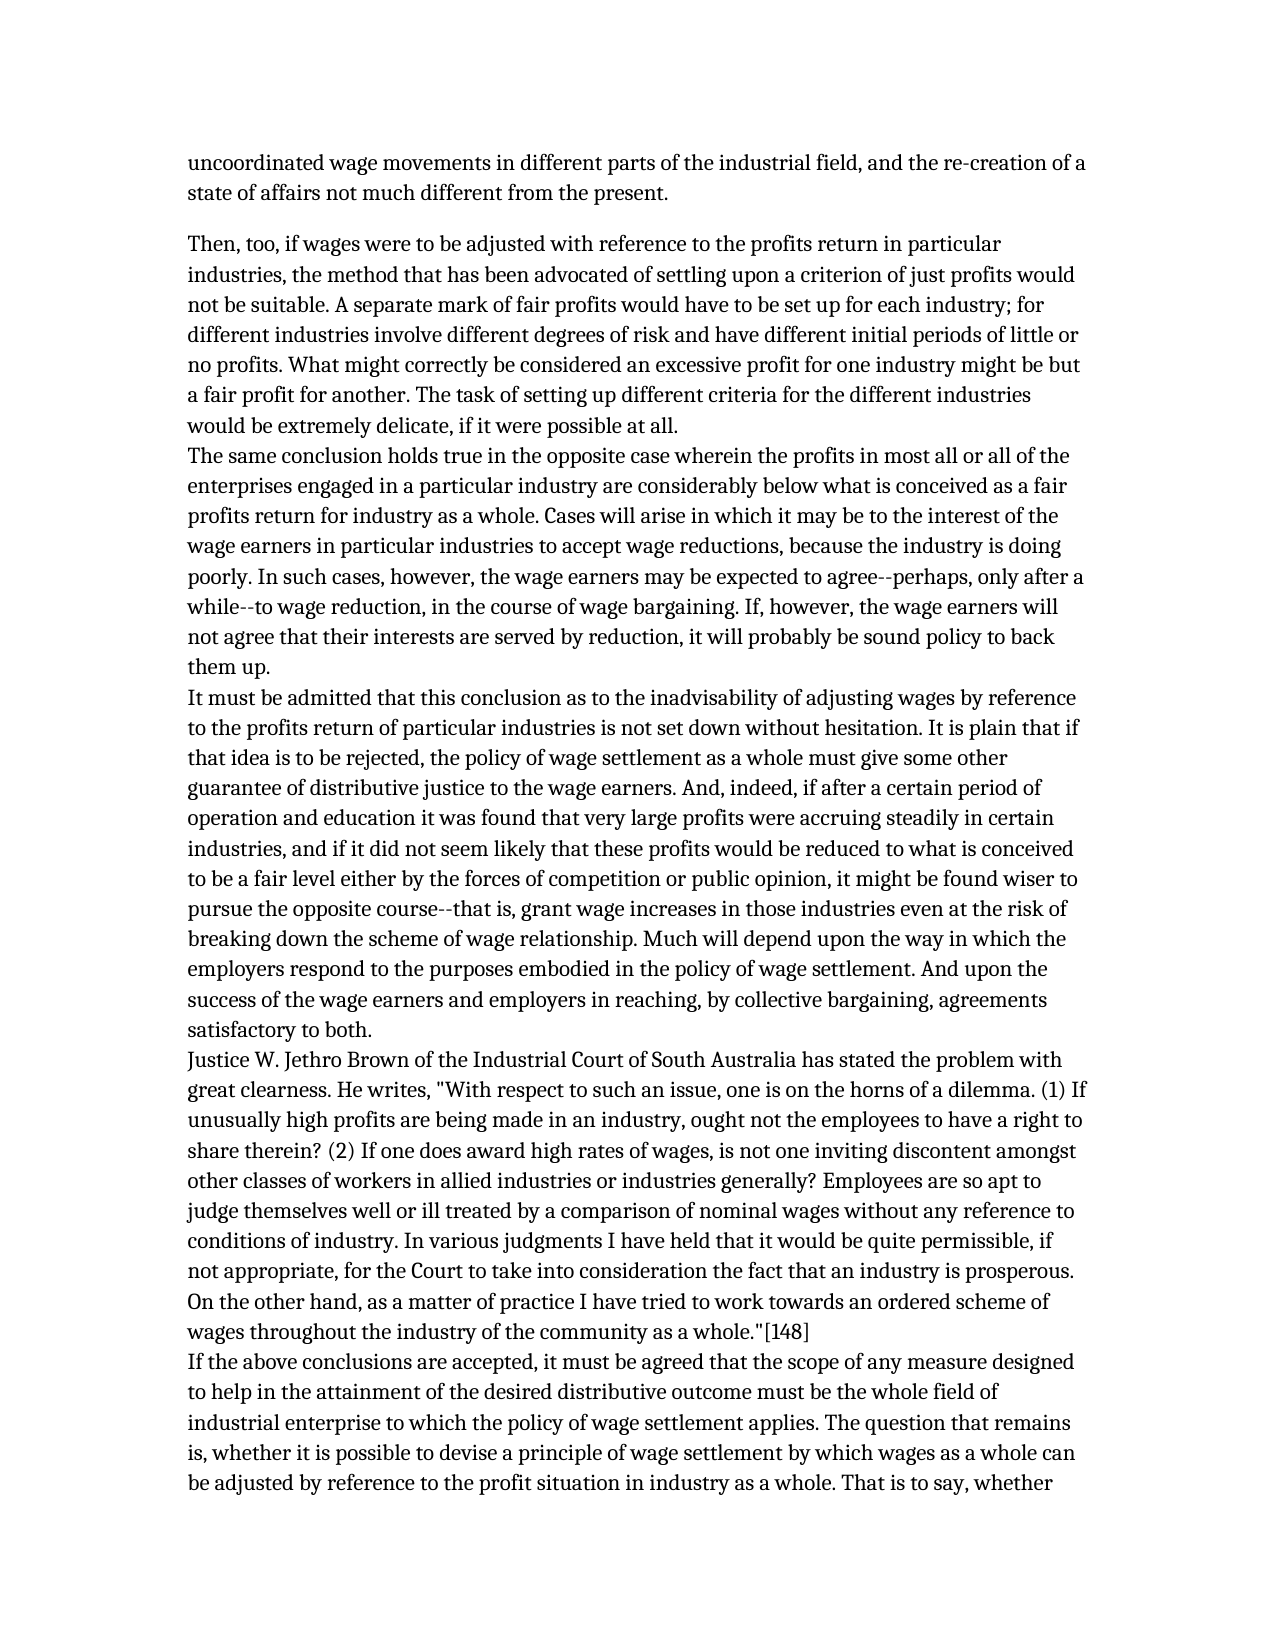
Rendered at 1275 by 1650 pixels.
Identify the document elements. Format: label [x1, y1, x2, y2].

text [187, 231, 1087, 1496]
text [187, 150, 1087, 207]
